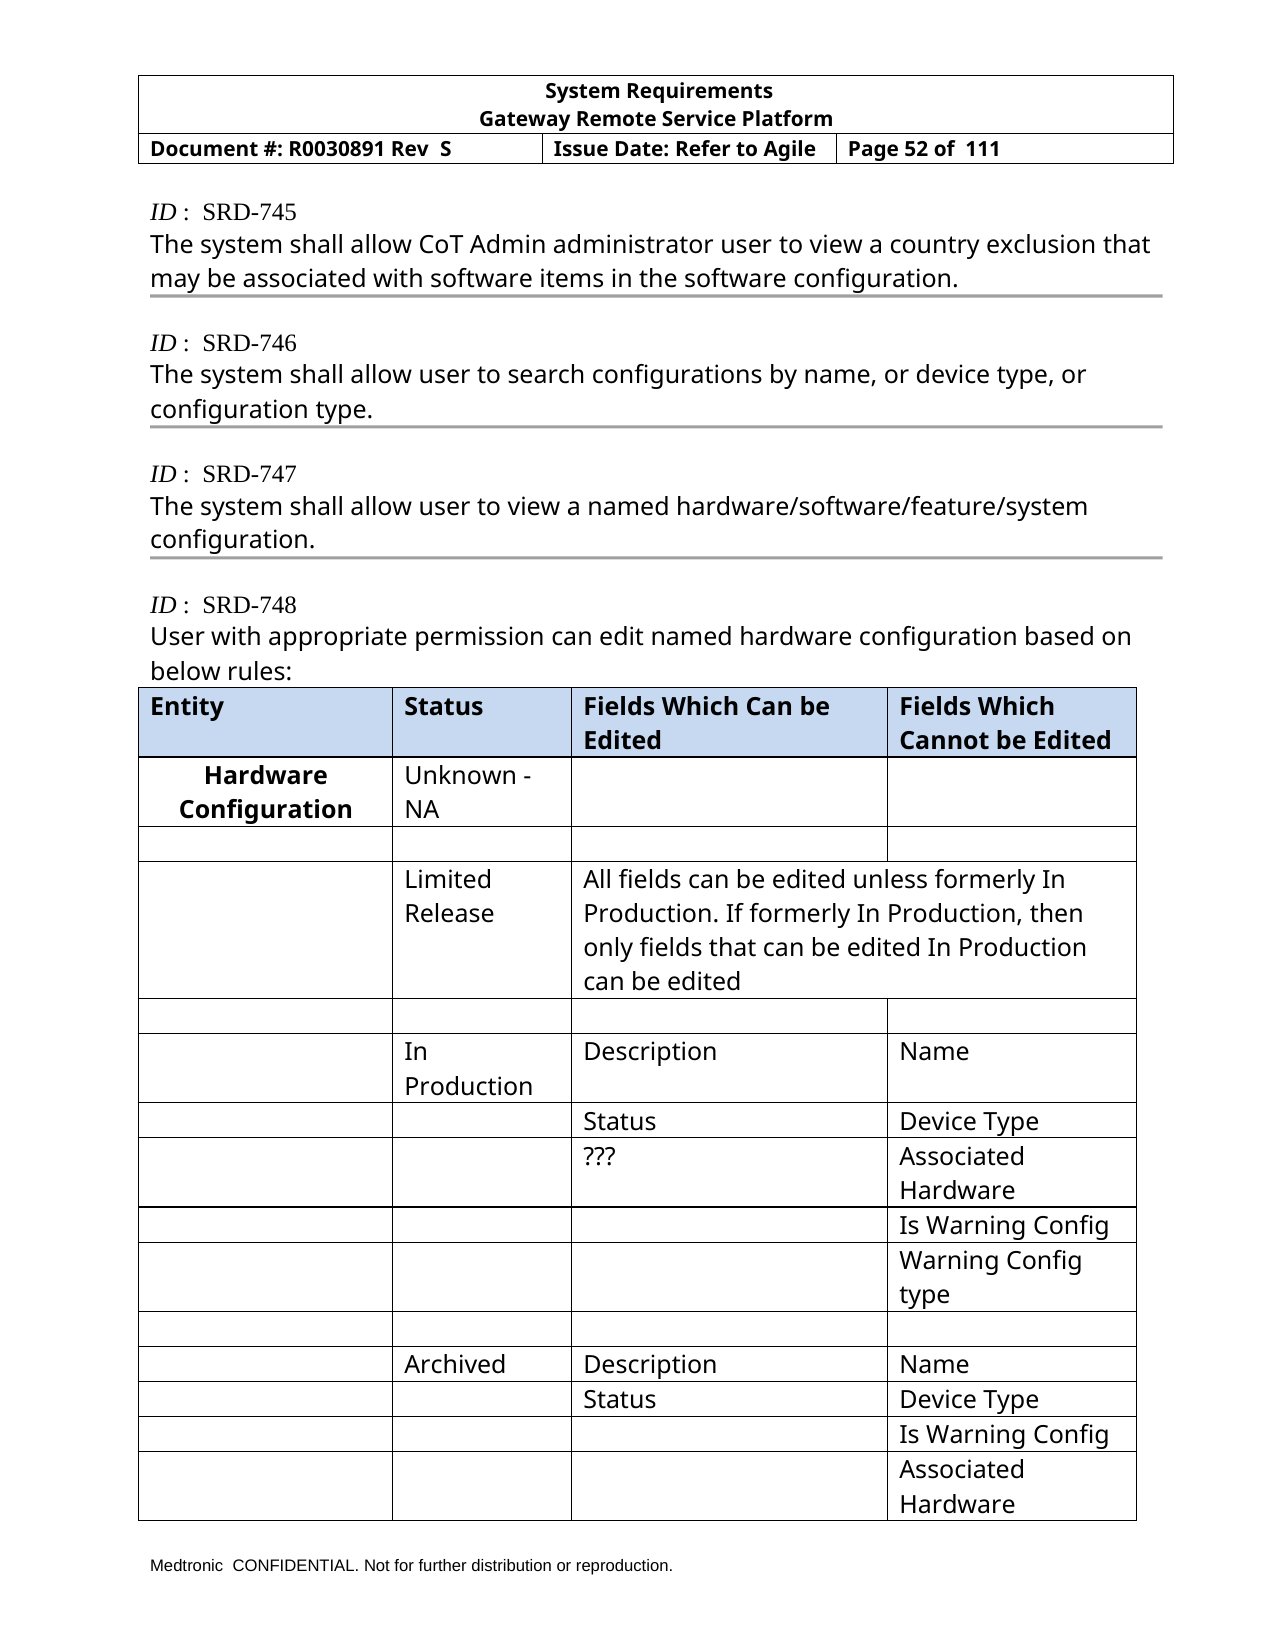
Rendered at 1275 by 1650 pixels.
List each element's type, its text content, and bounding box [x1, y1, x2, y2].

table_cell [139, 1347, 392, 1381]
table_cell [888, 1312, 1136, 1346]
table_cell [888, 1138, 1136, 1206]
text ID : SRD-747 [150, 459, 1162, 488]
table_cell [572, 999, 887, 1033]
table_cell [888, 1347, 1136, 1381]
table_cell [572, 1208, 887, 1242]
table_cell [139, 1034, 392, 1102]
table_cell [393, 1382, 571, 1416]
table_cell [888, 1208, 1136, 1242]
text ID : SRD-748 [150, 590, 1162, 619]
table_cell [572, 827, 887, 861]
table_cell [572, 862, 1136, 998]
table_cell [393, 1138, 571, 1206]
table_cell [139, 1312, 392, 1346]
text User with appropriate permission can edit named hardware configuration based on below rules: [150, 619, 1162, 687]
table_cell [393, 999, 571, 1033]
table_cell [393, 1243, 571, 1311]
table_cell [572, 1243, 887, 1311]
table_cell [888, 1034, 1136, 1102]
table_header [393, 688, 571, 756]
text ID : SRD-745 [150, 197, 1162, 226]
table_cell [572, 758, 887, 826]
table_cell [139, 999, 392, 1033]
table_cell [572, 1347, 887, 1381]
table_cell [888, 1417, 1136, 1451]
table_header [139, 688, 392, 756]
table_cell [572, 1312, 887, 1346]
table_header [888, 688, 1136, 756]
text The system shall allow CoT Admin administrator user to view a country exclusion that may be associated with software items in the software configuration. [150, 226, 1162, 294]
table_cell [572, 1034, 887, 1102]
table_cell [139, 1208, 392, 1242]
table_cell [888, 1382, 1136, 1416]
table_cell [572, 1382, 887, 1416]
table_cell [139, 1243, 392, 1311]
text ID : SRD-746 [150, 328, 1162, 357]
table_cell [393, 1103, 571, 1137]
text The system shall allow user to view a named hardware/software/feature/system configuration. [150, 488, 1162, 556]
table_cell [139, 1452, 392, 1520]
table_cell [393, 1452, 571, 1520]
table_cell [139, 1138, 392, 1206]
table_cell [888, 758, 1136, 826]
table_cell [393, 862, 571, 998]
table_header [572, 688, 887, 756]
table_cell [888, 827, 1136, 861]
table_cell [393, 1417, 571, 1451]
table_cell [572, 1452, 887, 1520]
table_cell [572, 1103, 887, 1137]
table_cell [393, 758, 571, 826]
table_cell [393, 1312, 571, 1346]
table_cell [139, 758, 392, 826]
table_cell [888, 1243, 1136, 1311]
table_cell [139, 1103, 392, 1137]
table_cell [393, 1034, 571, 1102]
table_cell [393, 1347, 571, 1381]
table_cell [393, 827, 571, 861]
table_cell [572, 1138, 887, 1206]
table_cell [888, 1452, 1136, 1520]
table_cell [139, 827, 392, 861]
text The system shall allow user to search configurations by name, or device type, or configuration type. [150, 357, 1162, 425]
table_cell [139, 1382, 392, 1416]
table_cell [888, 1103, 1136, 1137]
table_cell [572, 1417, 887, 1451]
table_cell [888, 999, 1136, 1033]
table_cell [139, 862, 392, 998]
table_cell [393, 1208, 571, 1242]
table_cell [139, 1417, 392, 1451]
